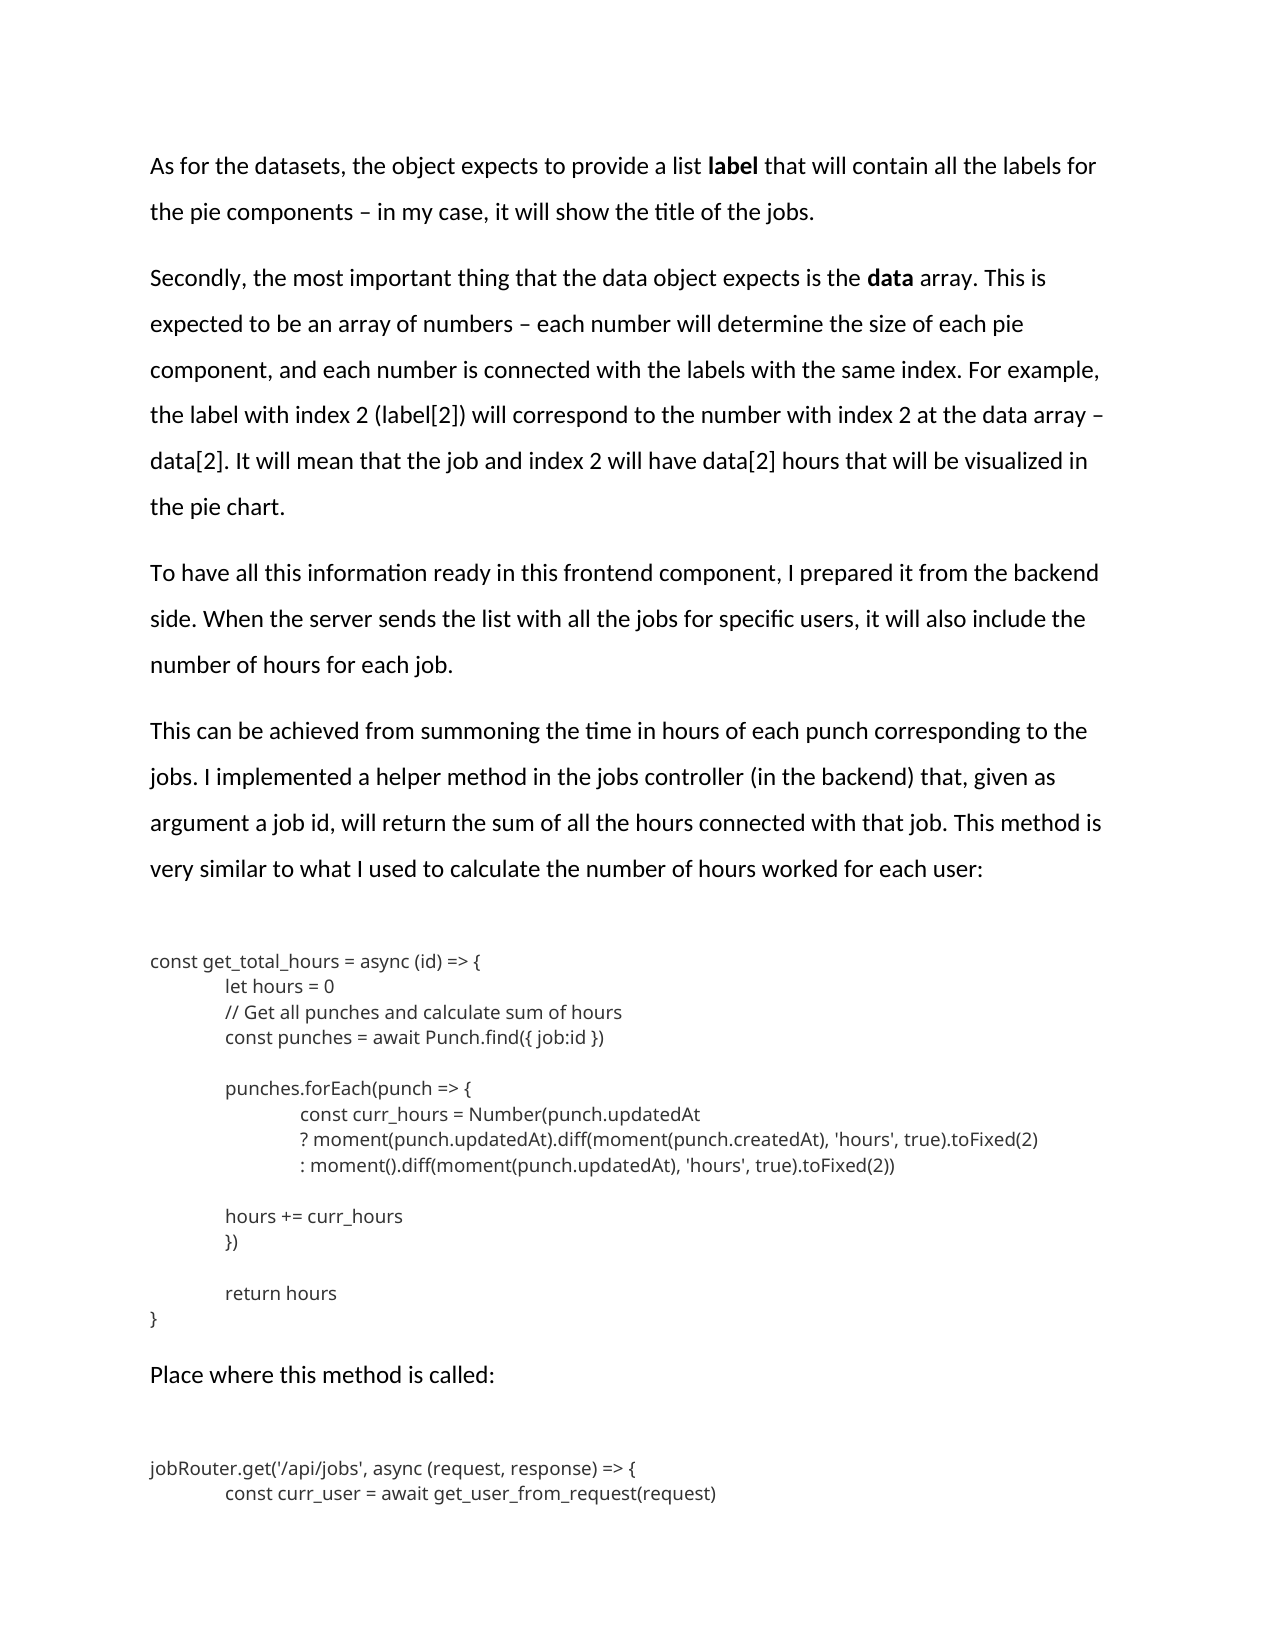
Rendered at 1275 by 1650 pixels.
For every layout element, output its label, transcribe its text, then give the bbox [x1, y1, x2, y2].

text ? moment(punch.updatedAt).diff(moment(punch.createdAt), 'hours', true).toFixed(2) [300, 1127, 1125, 1152]
text Place where this method is called: [150, 1359, 1125, 1390]
text : moment().diff(moment(punch.updatedAt), 'hours', true).toFixed(2)) [300, 1152, 1125, 1178]
text const punches = await Punch.find({ job:id }) [225, 1024, 1125, 1050]
text To have all this information ready in this frontend component, I prepared it from the backend side. When the server sends the list with all the jobs for specific users, it will also include the number of hours for each job. [150, 557, 1125, 679]
text }) [225, 1229, 1125, 1254]
text punches.forEach(punch => { [225, 1076, 1125, 1101]
text This can be achieved from summoning the time in hours of each punch corresponding to the jobs. I implemented a helper method in the jobs controller (in the backend) that, given as argument a job id, will return the sum of all the hours connected with that job. This method is very similar to what I used to calculate the number of hours worked for each user: [150, 716, 1125, 883]
text hours += curr_hours [150, 1203, 1125, 1229]
text As for the datasets, the object expects to provide a list label that will contain all the labels for the pie components – in my case, it will show the title of the jobs. [150, 150, 1125, 226]
text jobRouter.get('/api/jobs', async (request, response) => { [150, 1455, 1125, 1480]
text const curr_user = await get_user_from_request(request) [225, 1480, 1125, 1506]
text const get_total_hours = async (id) => { [150, 948, 1125, 973]
text return hours [225, 1280, 1125, 1305]
text let hours = 0 [225, 973, 1125, 999]
text Secondly, the most important thing that the data object expects is the data array. This is expected to be an array of numbers – each number will determine the size of each pie component, and each number is connected with the labels with the same index. For example, the label with index 2 (label[2]) will correspond to the number with index 2 at the data array – data[2]. It will mean that the job and index 2 will have data[2] hours that will be visualized in the pie chart. [150, 262, 1125, 521]
text const curr_hours = Number(punch.updatedAt [300, 1101, 1125, 1127]
text } [150, 1305, 1125, 1331]
text // Get all punches and calculate sum of hours [225, 999, 1125, 1024]
